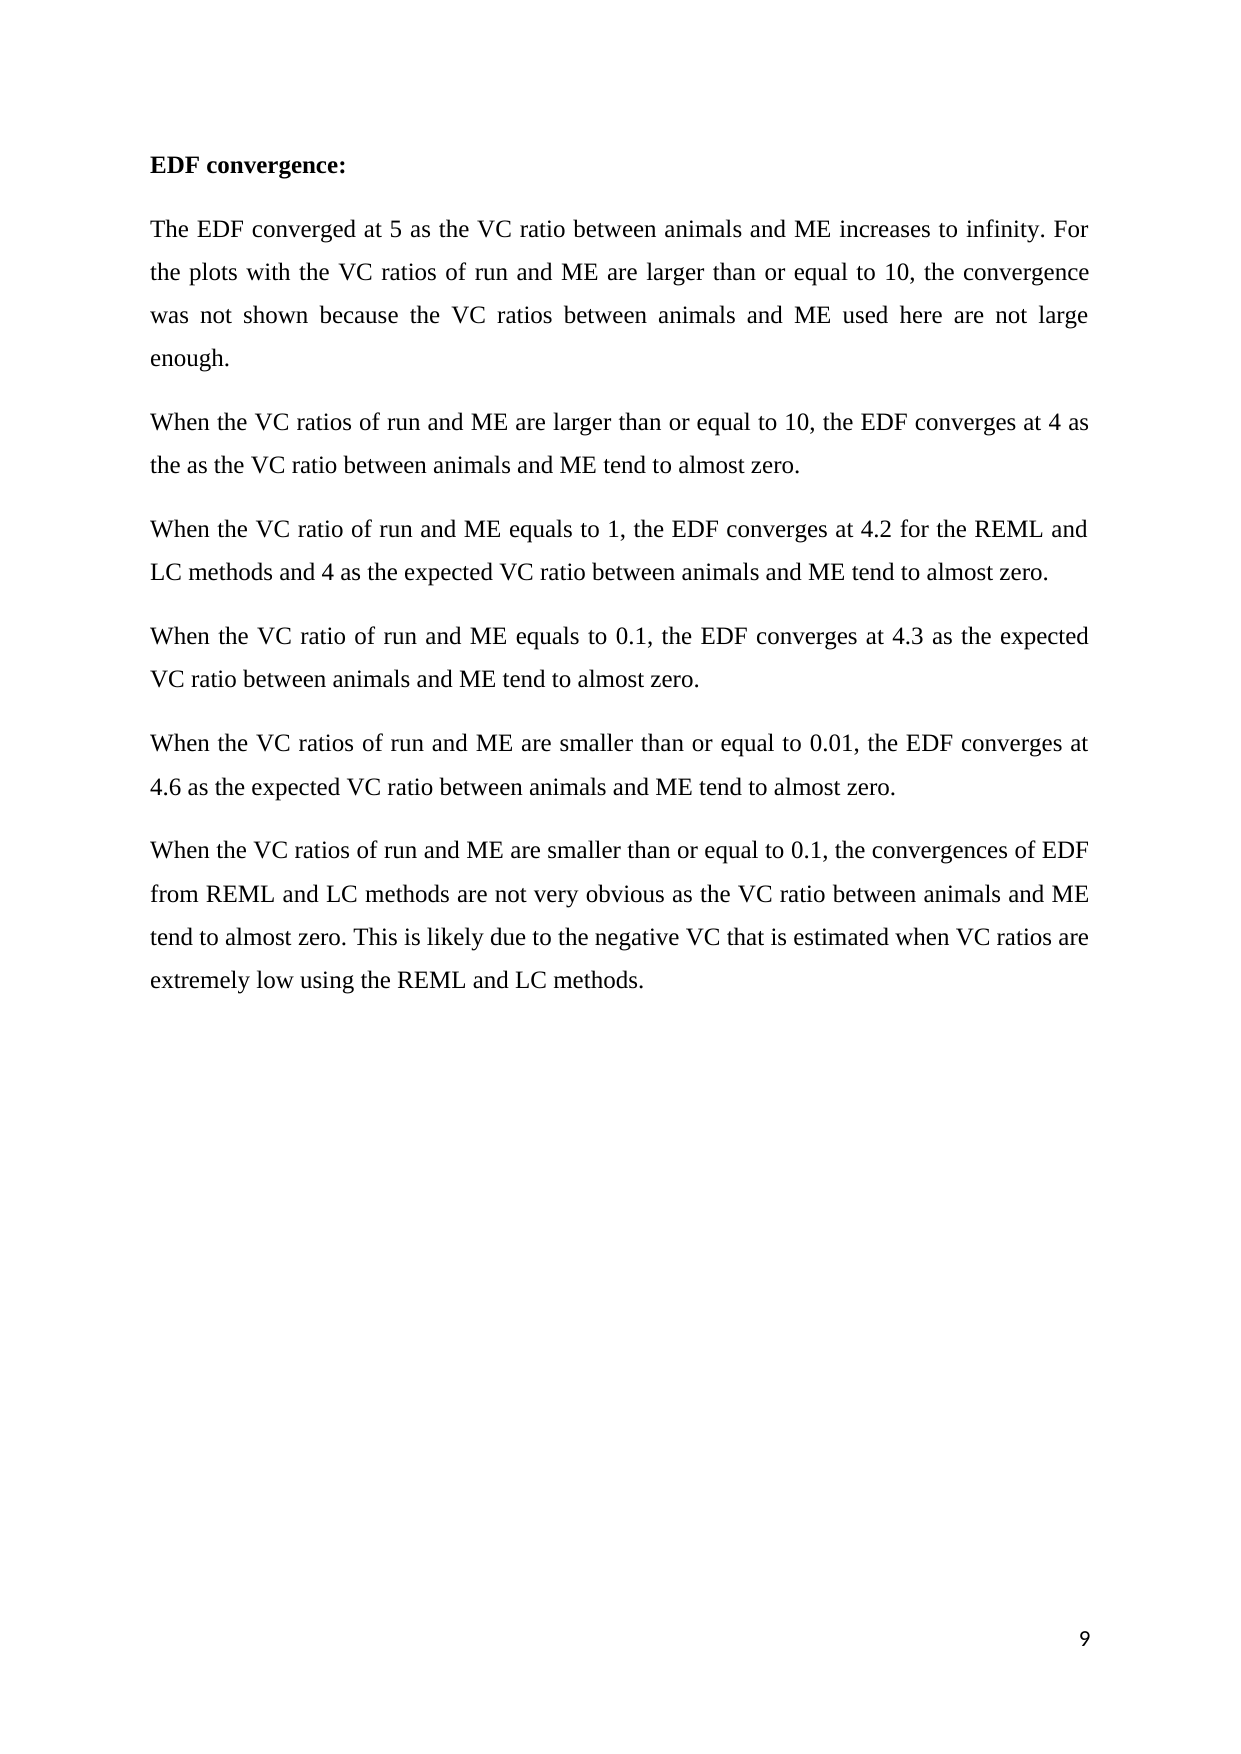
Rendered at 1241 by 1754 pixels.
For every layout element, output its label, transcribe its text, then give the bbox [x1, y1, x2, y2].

text When the VC ratio of run and ME equals to 1, the EDF converges at 4.2 for the REML and LC methods and 4 as the expected VC ratio between animals and ME tend to almost zero. [150, 514, 1090, 586]
text EDF convergence: [150, 150, 1090, 179]
text The EDF converged at 5 as the VC ratio between animals and ME increases to infinity. For the plots with the VC ratios of run and ME are larger than or equal to 10, the convergence was not shown because the VC ratios between animals and ME used here are not large enough. [150, 214, 1090, 372]
text When the VC ratios of run and ME are smaller than or equal to 0.01, the EDF converges at 4.6 as the expected VC ratio between animals and ME tend to almost zero. [150, 728, 1090, 800]
text When the VC ratios of run and ME are smaller than or equal to 0.1, the convergences of EDF from REML and LC methods are not very obvious as the VC ratio between animals and ME tend to almost zero. This is likely due to the negative VC that is estimated when VC ratios are extremely low using the REML and LC methods. [150, 836, 1090, 994]
text When the VC ratio of run and ME equals to 0.1, the EDF converges at 4.3 as the expected VC ratio between animals and ME tend to almost zero. [150, 621, 1090, 693]
text When the VC ratios of run and ME are larger than or equal to 10, the EDF converges at 4 as the as the VC ratio between animals and ME tend to almost zero. [150, 407, 1090, 479]
